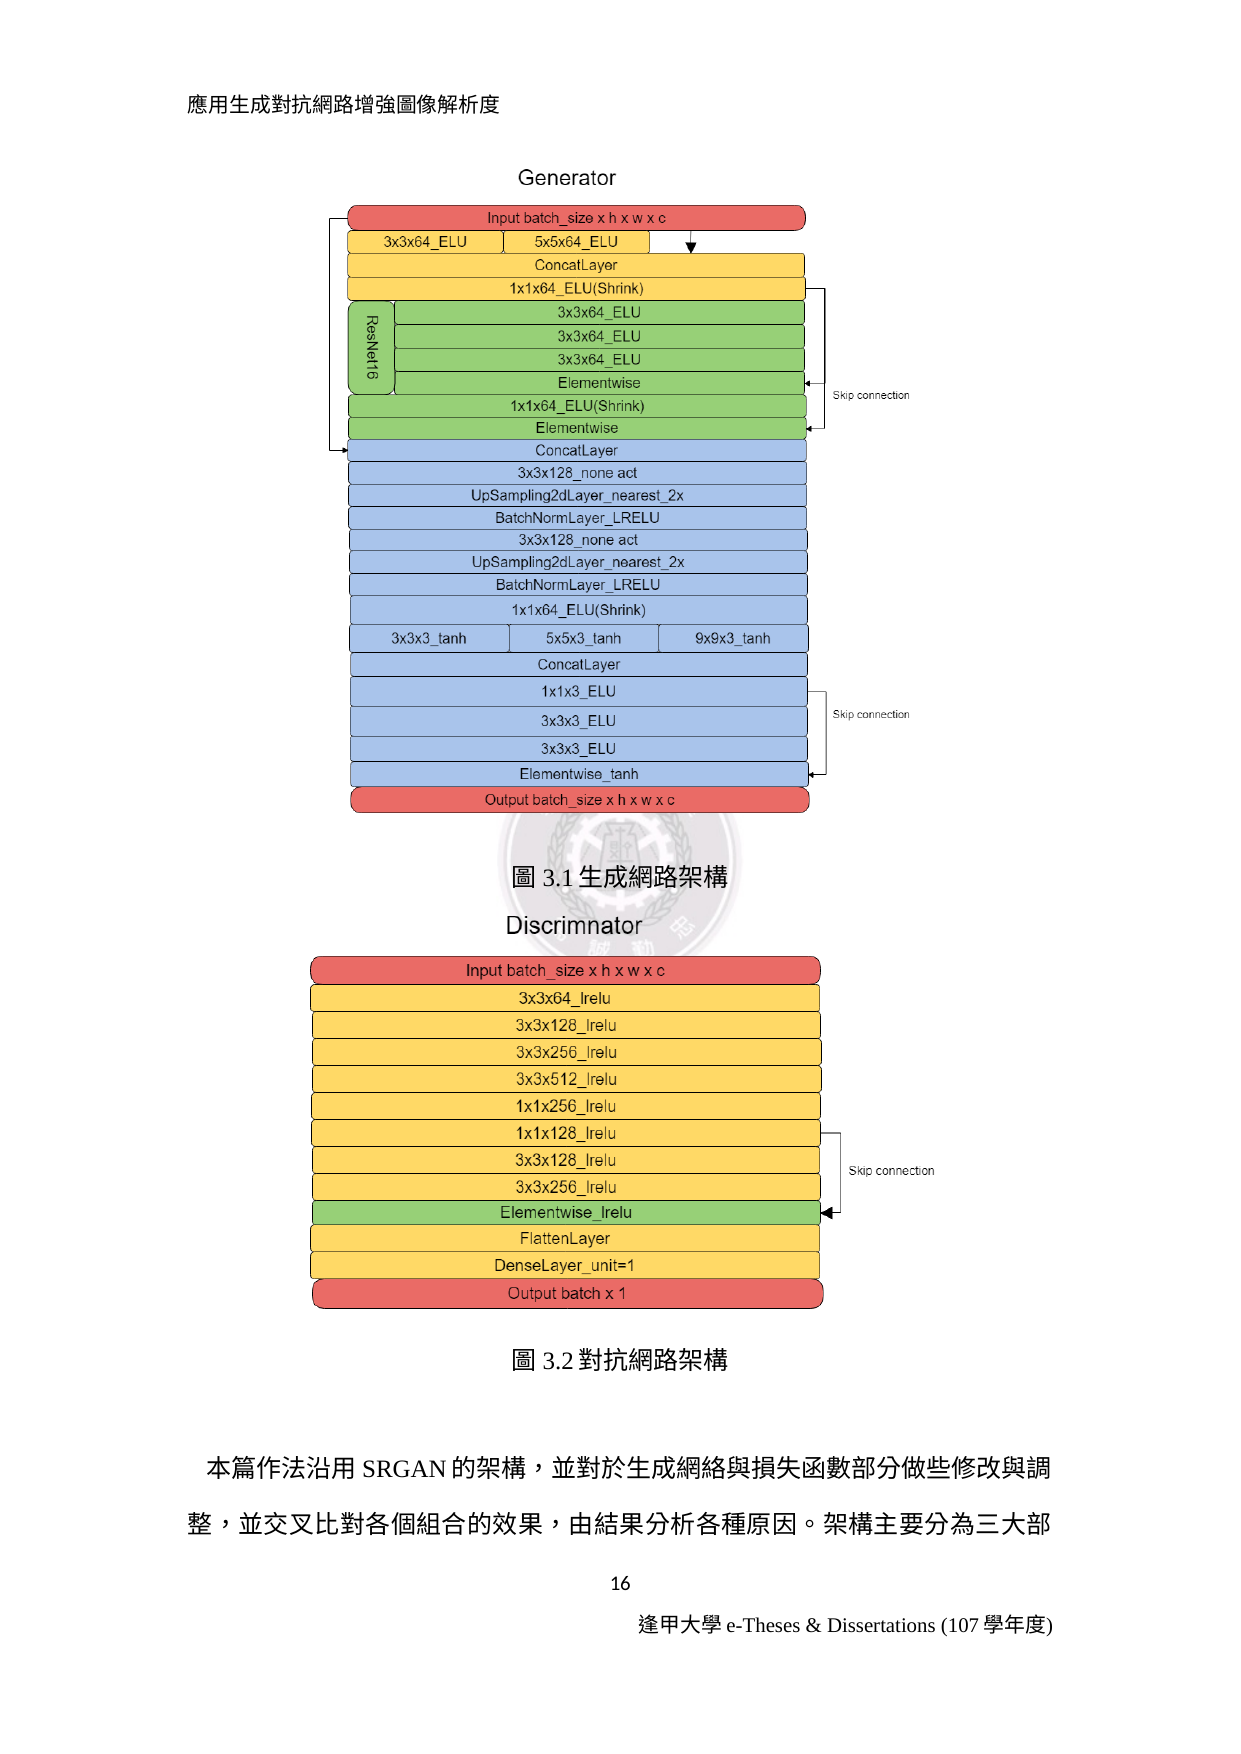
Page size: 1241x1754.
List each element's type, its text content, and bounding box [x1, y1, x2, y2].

picture [301, 894, 939, 1325]
text 圖 3.2對抗網路架構 [187, 1340, 1053, 1377]
text 圖 3.1生成網路架構 [187, 857, 1053, 894]
picture [329, 166, 912, 857]
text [187, 1447, 1053, 1541]
